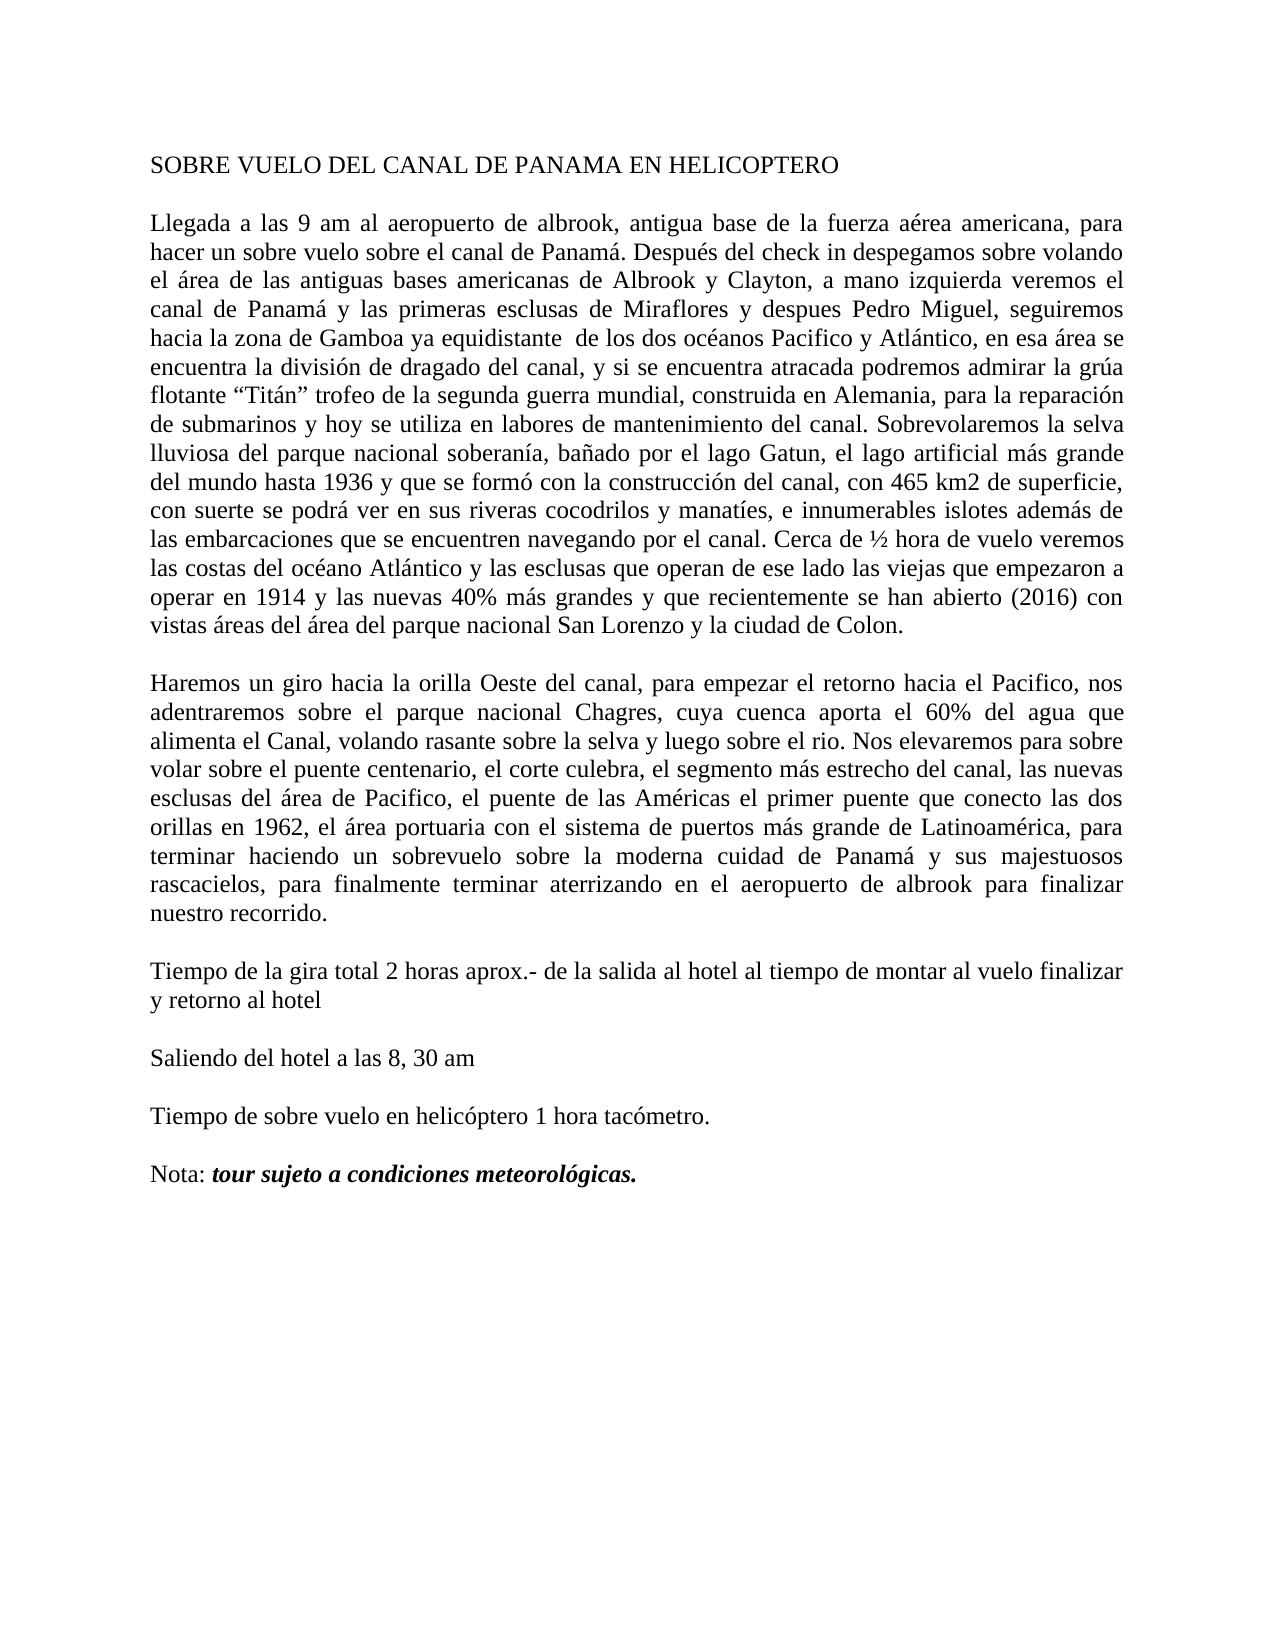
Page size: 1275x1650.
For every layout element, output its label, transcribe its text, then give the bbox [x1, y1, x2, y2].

text Tiempo de la gira total 2 horas aprox.- de la salida al hotel al tiempo de montar al vuelo finalizar y retorno al hotel [150, 956, 1125, 1014]
text Saliendo del hotel a las 8, 30 am [150, 1043, 1125, 1072]
text Nota: tour sujeto a condiciones meteorológicas. [150, 1159, 1125, 1187]
text SOBRE VUELO DEL CANAL DE PANAMA EN HELICOPTERO [150, 150, 1125, 179]
text Tiempo de sobre vuelo en helicóptero 1 hora tacómetro. [150, 1101, 1125, 1129]
text Llegada a las 9 am al aeropuerto de albrook, antigua base de la fuerza aérea americana, para hacer un sobre vuelo sobre el canal de Panamá. Después del check in despegamos sobre volando el área de las antiguas bases americanas de Albrook y Clayton, a mano izquierda veremos el canal de Panamá y las primeras esclusas de Miraflores y despues Pedro Miguel, seguiremos hacia la zona de Gamboa ya equidistante de los dos océanos Pacifico y Atlántico, en esa área se encuentra la división de dragado del canal, y si se encuentra atracada podremos admirar la grúa flotante “Titán” trofeo de la segunda guerra mundial, construida en Alemania, para la reparación de submarinos y hoy se utiliza en labores de mantenimiento del canal. Sobrevolaremos la selva lluviosa del parque nacional soberanía, bañado por el lago Gatun, el lago artificial más grande del mundo hasta 1936 y que se formó con la construcción del canal, con 465 km2 de superficie, con suerte se podrá ver en sus riveras cocodrilos y manatíes, e innumerables islotes además de las embarcaciones que se encuentren navegando por el canal. Cerca de ½ hora de vuelo veremos las costas del océano Atlántico y las esclusas que operan de ese lado las viejas que empezaron a operar en 1914 y las nuevas 40% más grandes y que recientemente se han abierto (2016) con vistas áreas del área del parque nacional San Lorenzo y la ciudad de Colon. [150, 208, 1125, 639]
text Haremos un giro hacia la orilla Oeste del canal, para empezar el retorno hacia el Pacifico, nos adentraremos sobre el parque nacional Chagres, cuya cuenca aporta el 60% del agua que alimenta el Canal, volando rasante sobre la selva y luego sobre el rio. Nos elevaremos para sobre volar sobre el puente centenario, el corte culebra, el segmento más estrecho del canal, las nuevas esclusas del área de Pacifico, el puente de las Américas el primer puente que conecto las dos orillas en 1962, el área portuaria con el sistema de puertos más grande de Latinoamérica, para terminar haciendo un sobrevuelo sobre la moderna cuidad de Panamá y sus majestuosos rascacielos, para finalmente terminar aterrizando en el aeropuerto de albrook para finalizar nuestro recorrido. [150, 668, 1125, 927]
